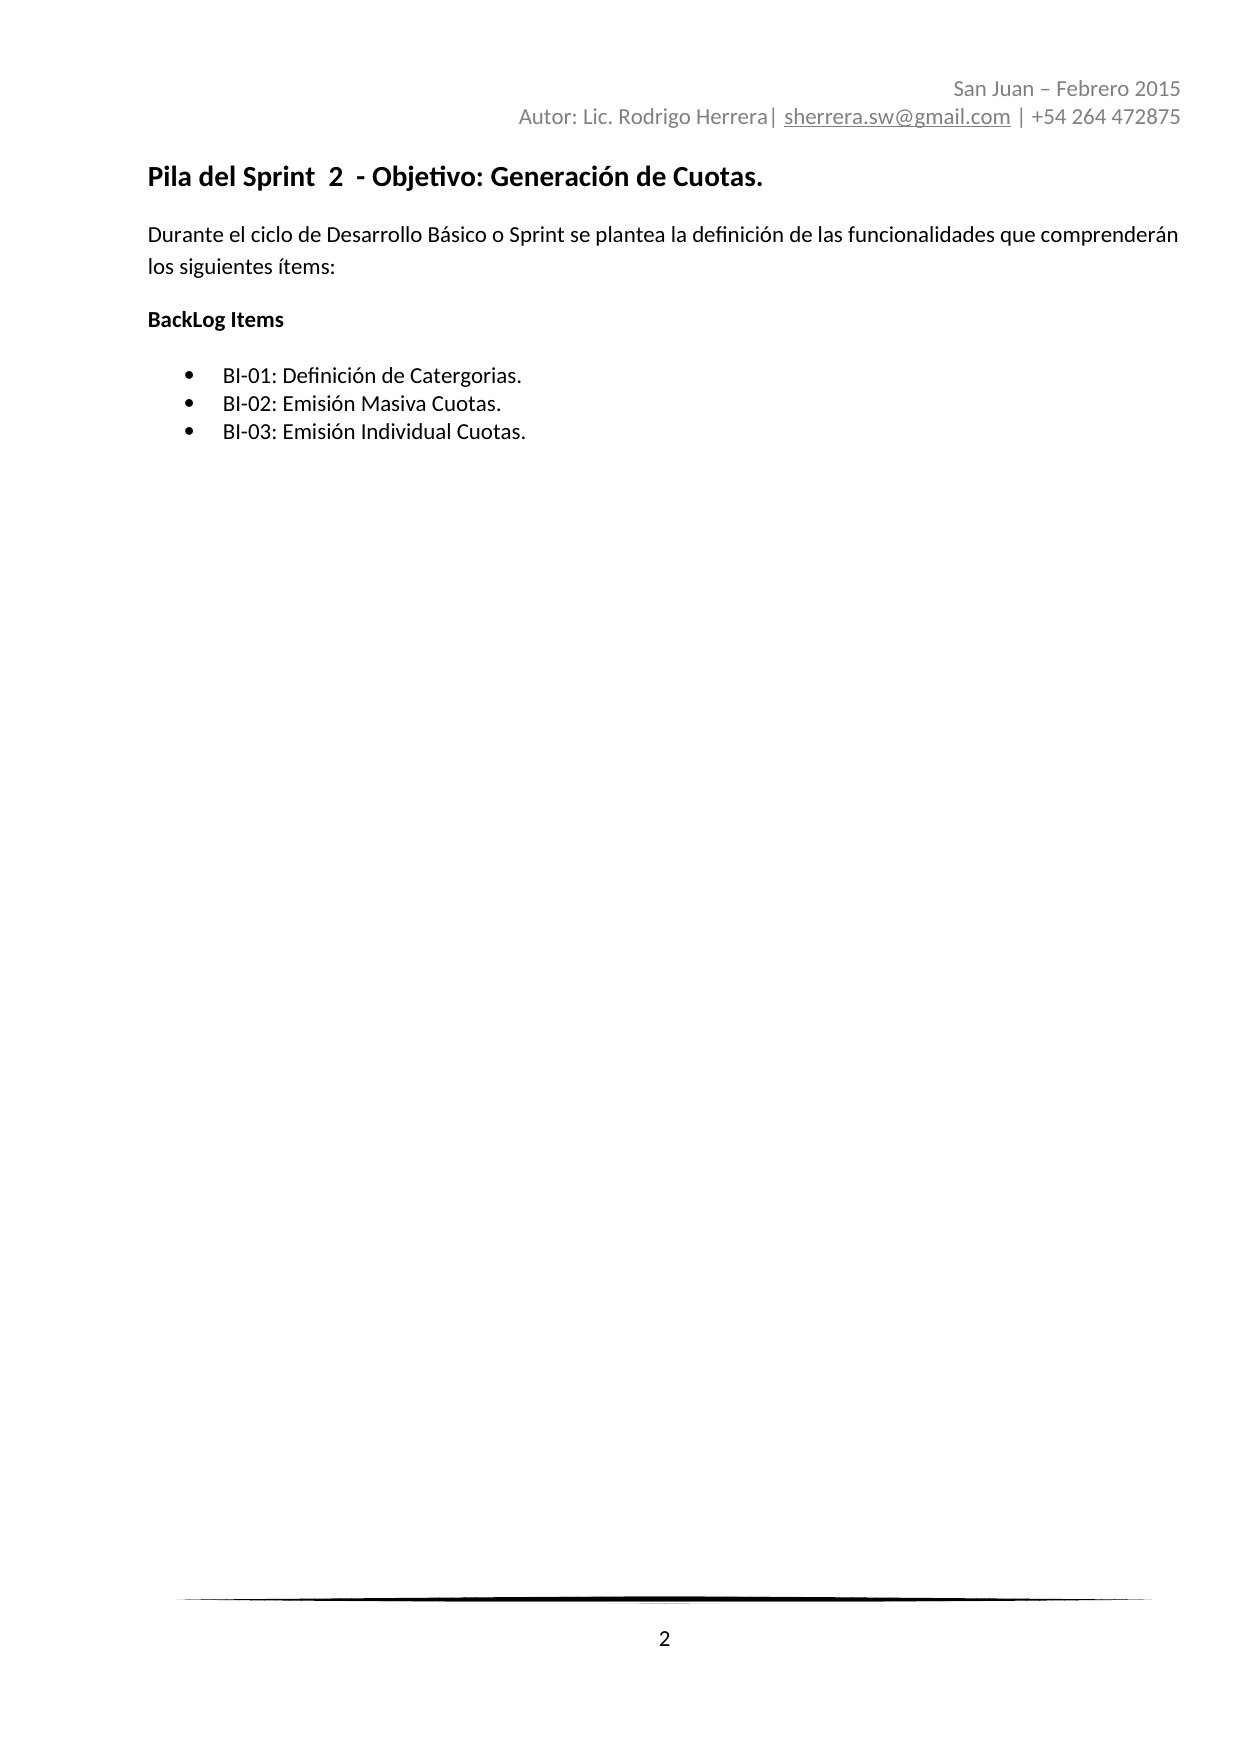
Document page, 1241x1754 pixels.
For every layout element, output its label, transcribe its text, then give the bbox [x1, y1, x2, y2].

list BI-01: Definición de Catergorias. [185, 361, 1181, 389]
text Pila del Sprint 2 - Objetivo: Generación de Cuotas. [148, 158, 1181, 193]
text BackLog Items [148, 305, 1181, 333]
list BI-03: Emisión Individual Cuotas. [185, 417, 1181, 445]
list BI-02: Emisión Masiva Cuotas. [185, 389, 1181, 417]
text Durante el ciclo de Desarrollo Básico o Sprint se plantea la definición de las funcionalidades que comprenderán los siguientes ítems: [148, 220, 1181, 280]
picture [176, 1595, 1152, 1604]
